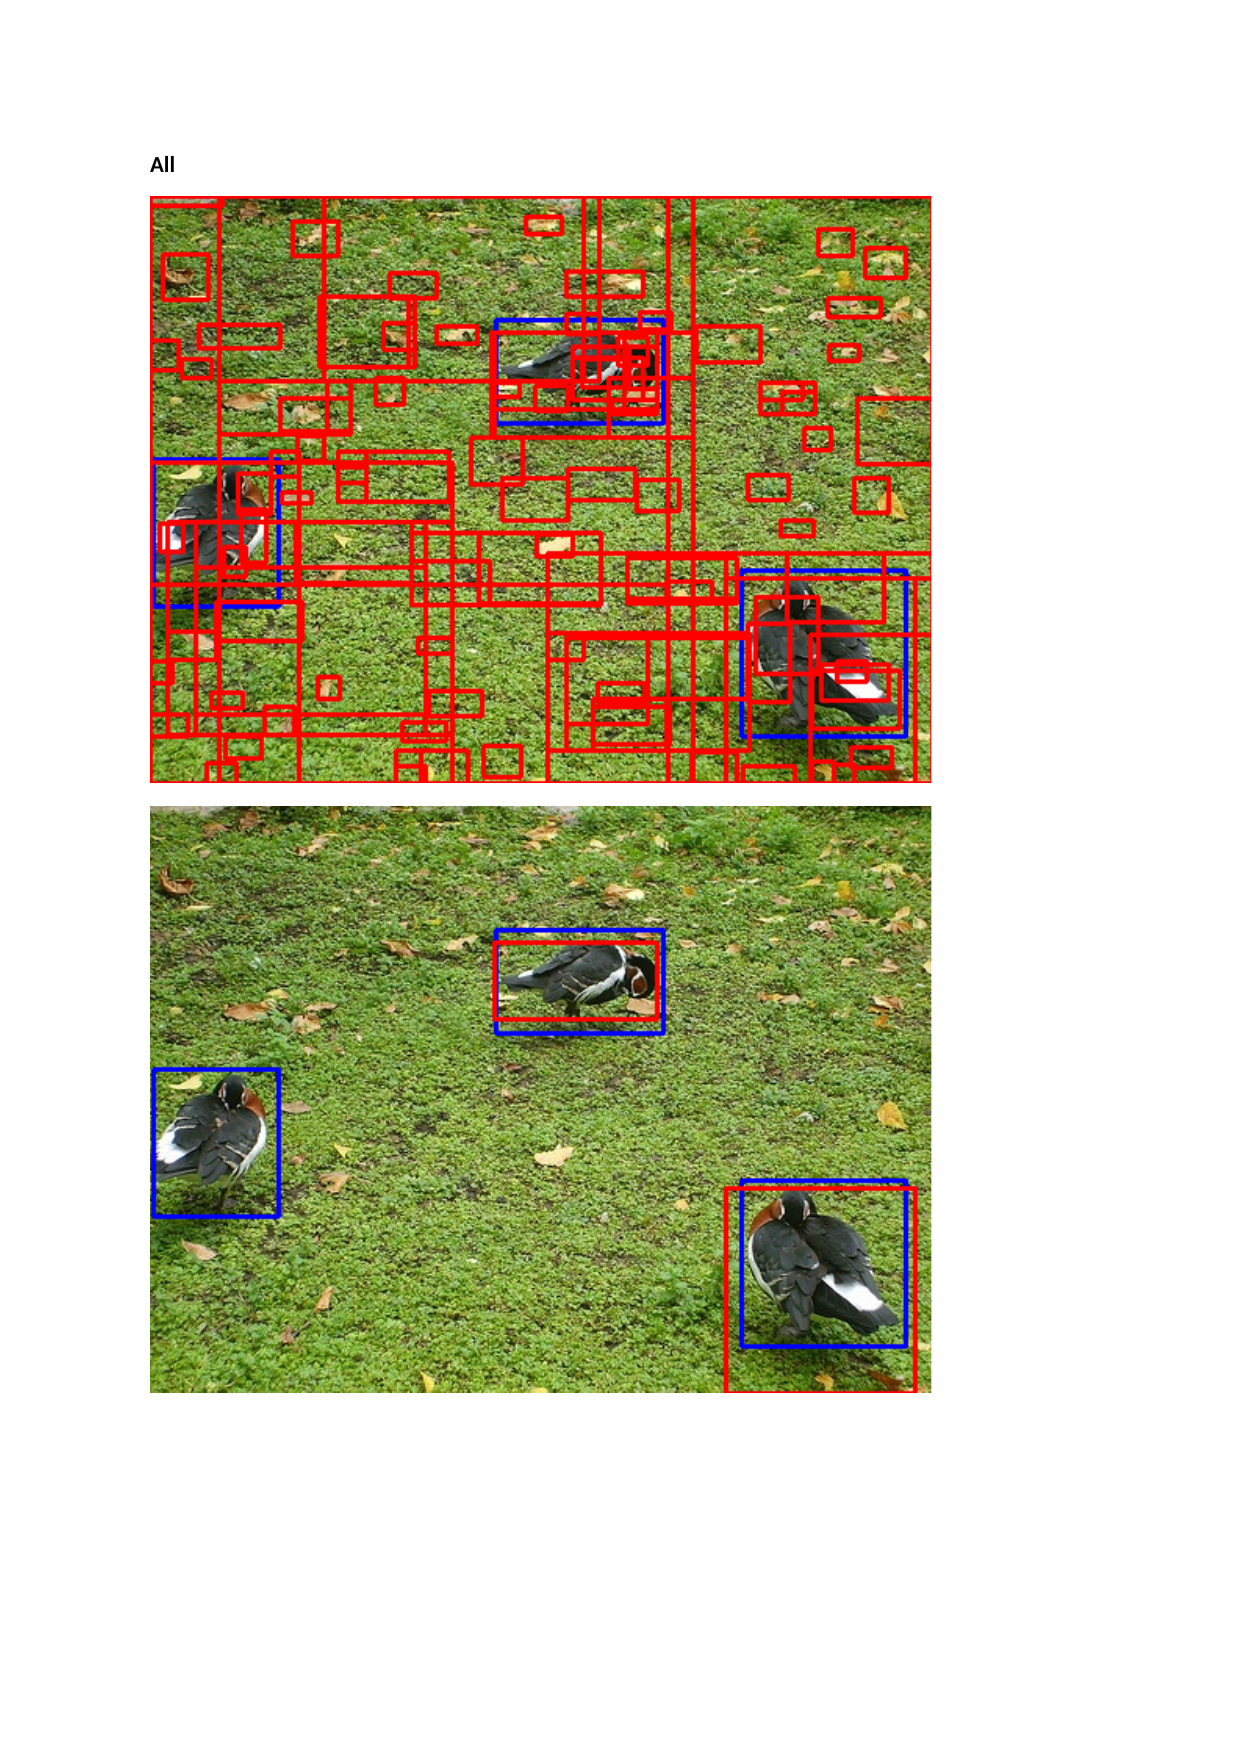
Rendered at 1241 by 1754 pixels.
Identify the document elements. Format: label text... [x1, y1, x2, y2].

text All [150, 150, 1090, 178]
picture [150, 196, 932, 783]
picture [150, 806, 932, 1393]
